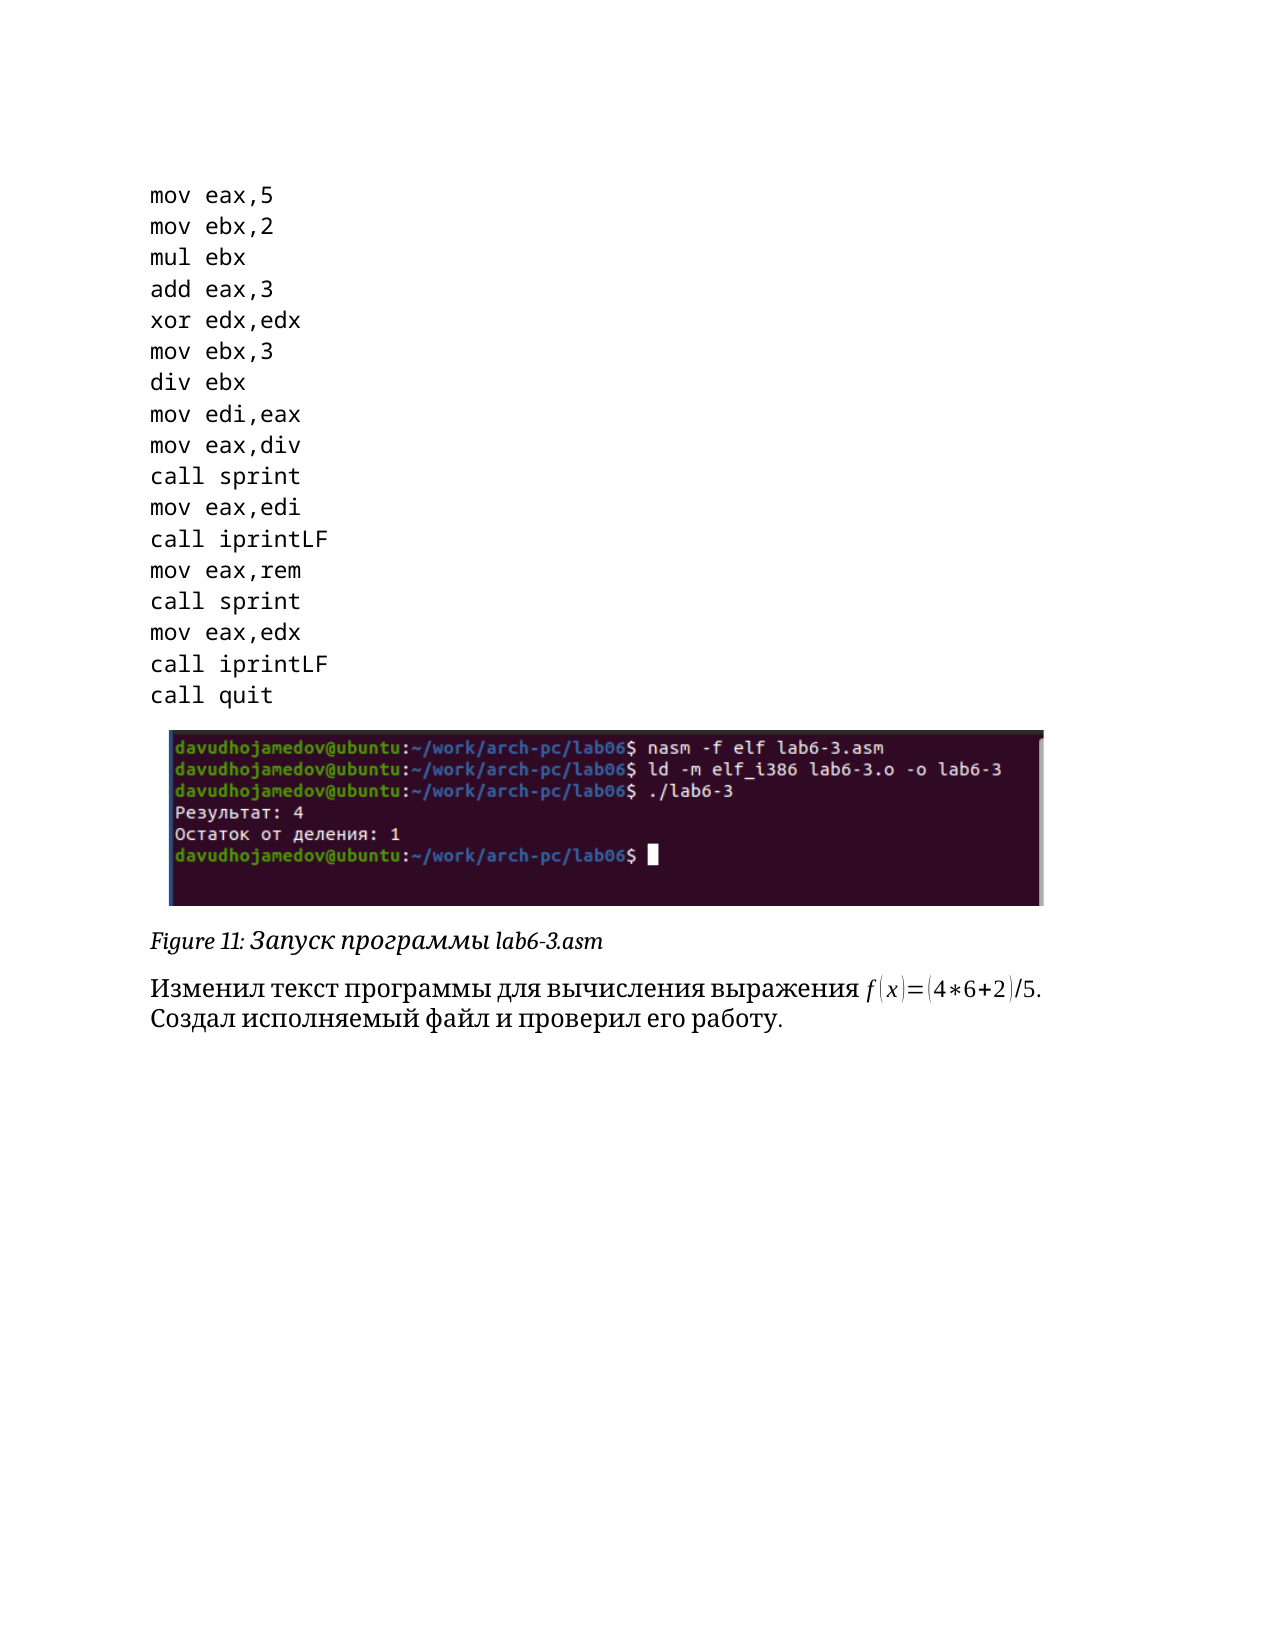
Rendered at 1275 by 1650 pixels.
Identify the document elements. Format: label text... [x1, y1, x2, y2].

text Figure 11: Запуск программы lab6-3.asm [150, 927, 1125, 956]
text Изменил текст программы для вычисления выражения . Создал исполняемый файл и проверил его работу. [150, 974, 1125, 1034]
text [150, 150, 1125, 710]
picture [168, 730, 1044, 906]
